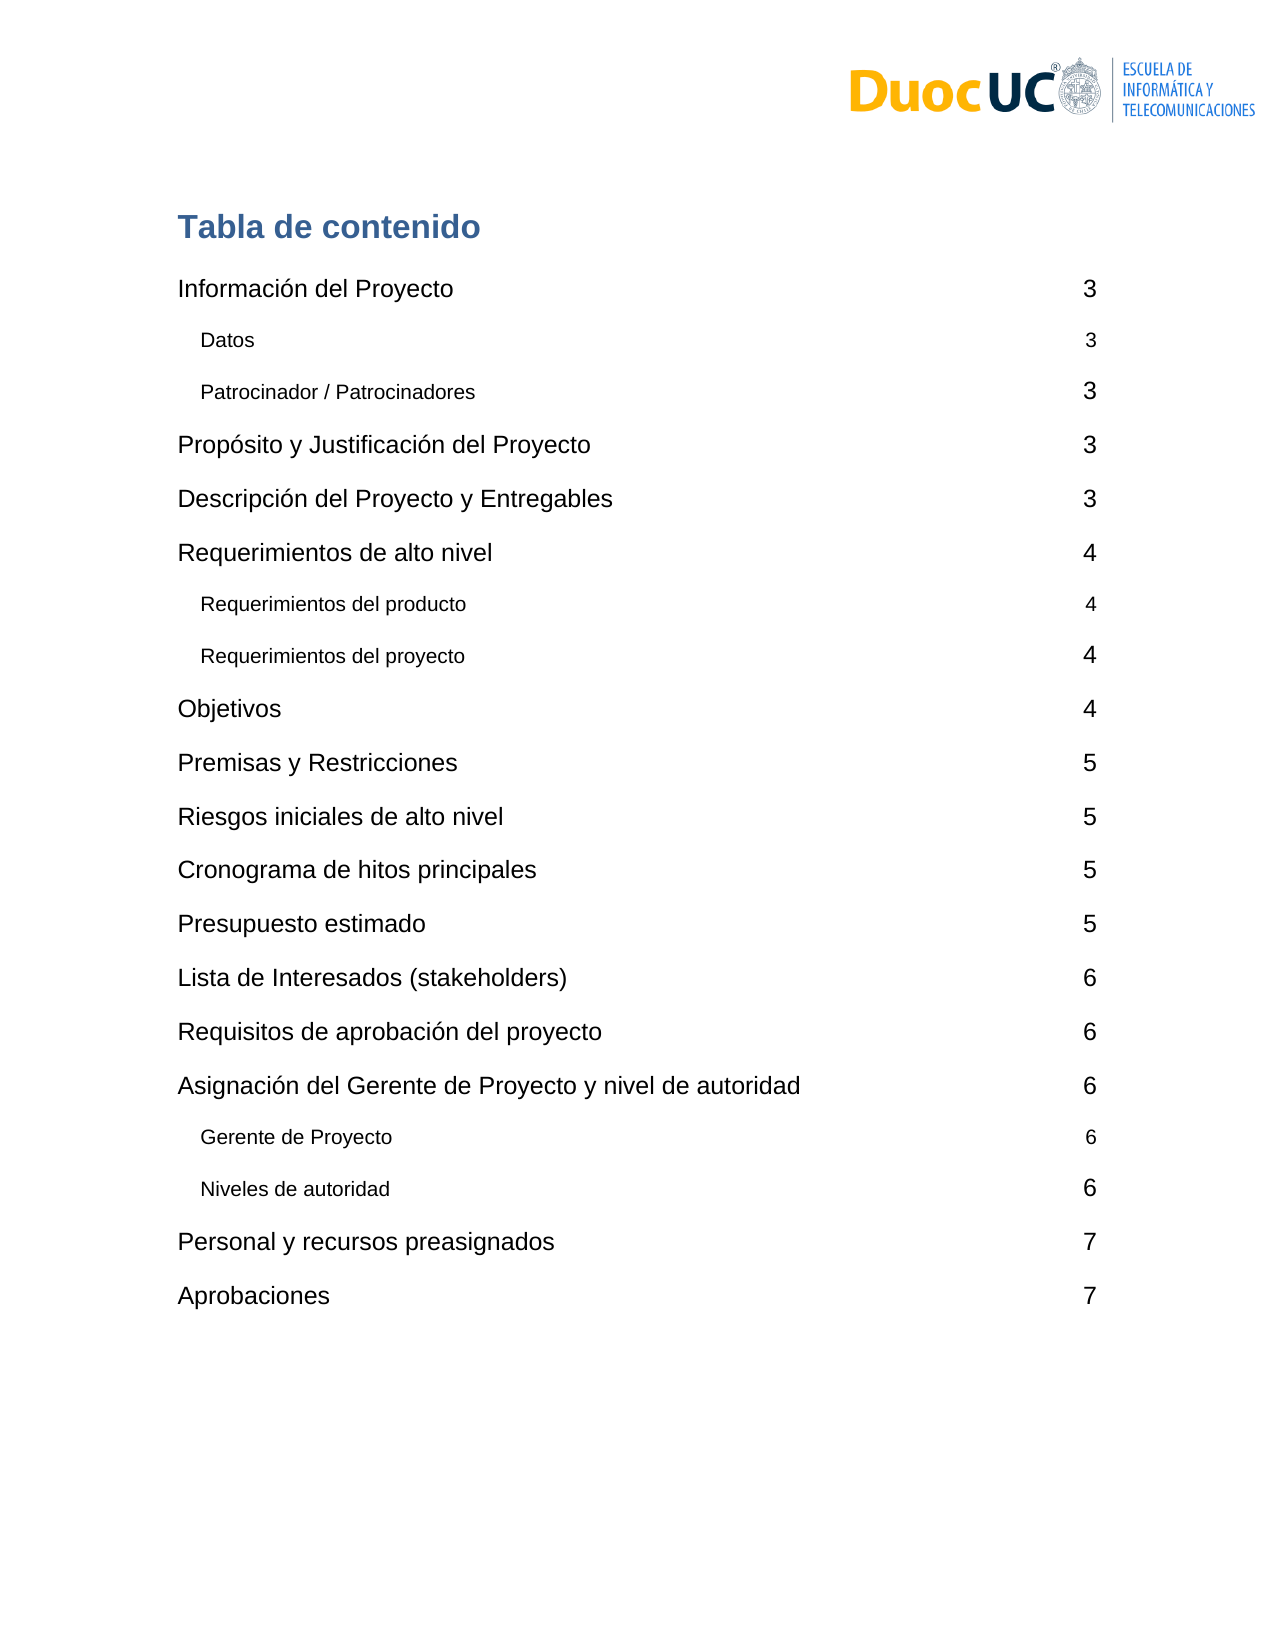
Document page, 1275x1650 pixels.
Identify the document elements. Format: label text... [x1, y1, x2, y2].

text Tabla de contenido [177, 207, 1098, 245]
picture [831, 18, 1268, 159]
